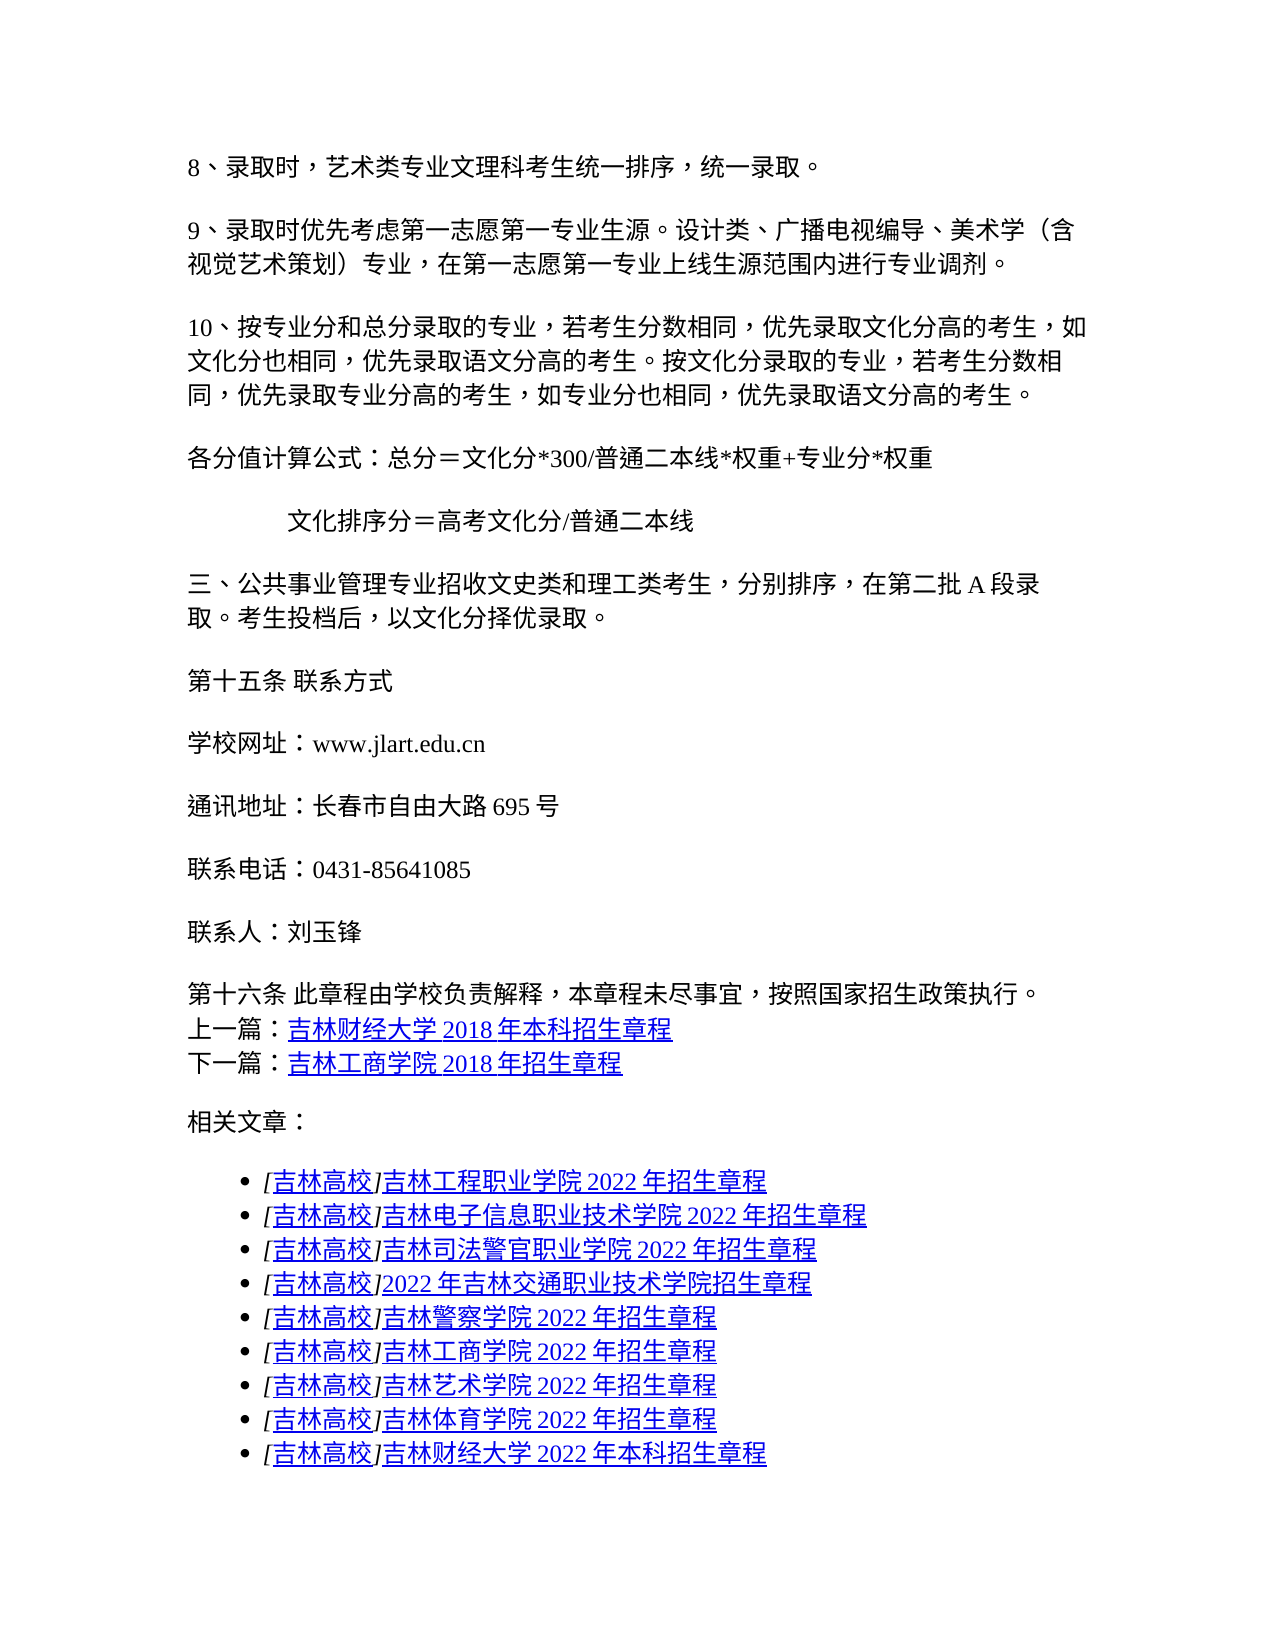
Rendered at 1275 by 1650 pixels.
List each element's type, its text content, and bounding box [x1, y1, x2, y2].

list [吉林高校]吉林电子信息职业技术学院2022年招生章程 [241, 1197, 1087, 1232]
text 9、录取时优先考虑第一志愿第一专业生源。设计类、广播电视编导、美术学（含视觉艺术策划）专业，在第一志愿第一专业上线生源范围内进行专业调剂。 [187, 213, 1087, 281]
text 各分值计算公式：总分＝文化分*300/普通二本线*权重+专业分*权重 [187, 441, 1087, 475]
list [吉林高校]吉林司法警官职业学院2022年招生章程 [241, 1232, 1087, 1266]
text 三、公共事业管理专业招收文史类和理工类考生，分别排序，在第二批A段录取。考生投档后，以文化分择优录取。 [187, 566, 1087, 634]
text 学校网址：www.jlart.edu.cn [187, 726, 1087, 760]
list [吉林高校]2022年吉林交通职业技术学院招生章程 [241, 1266, 1087, 1300]
list [吉林高校]吉林艺术学院2022年招生章程 [241, 1368, 1087, 1402]
text 联系电话：0431-85641085 [187, 852, 1087, 886]
text 第十五条 联系方式 [187, 663, 1087, 697]
text 联系人：刘玉锋 [187, 914, 1087, 948]
text 上一篇：吉林财经大学2018年本科招生章程 下一篇：吉林工商学院2018年招生章程 [187, 1011, 1087, 1079]
list [吉林高校]吉林财经大学2022年本科招生章程 [241, 1436, 1087, 1470]
text 第十六条 此章程由学校负责解释，本章程未尽事宜，按照国家招生政策执行。 [187, 977, 1087, 1011]
list [吉林高校]吉林工商学院2022年招生章程 [241, 1334, 1087, 1368]
text 8、录取时，艺术类专业文理科考生统一排序，统一录取。 [187, 150, 1087, 184]
list [吉林高校]吉林警察学院2022年招生章程 [241, 1300, 1087, 1334]
list [吉林高校]吉林工程职业学院2022年招生章程 [241, 1163, 1087, 1197]
text 相关文章： [187, 1104, 1087, 1138]
text 文化排序分＝高考文化分/普通二本线 [187, 503, 1087, 537]
list [吉林高校]吉林体育学院2022年招生章程 [241, 1402, 1087, 1436]
text 通讯地址：长春市自由大路695号 [187, 789, 1087, 823]
text 10、按专业分和总分录取的专业，若考生分数相同，优先录取文化分高的考生，如文化分也相同，优先录取语文分高的考生。按文化分录取的专业，若考生分数相同，优先录取专业分高的考生，如专业分也相同，优先录取语文分高的考生。 [187, 310, 1087, 412]
